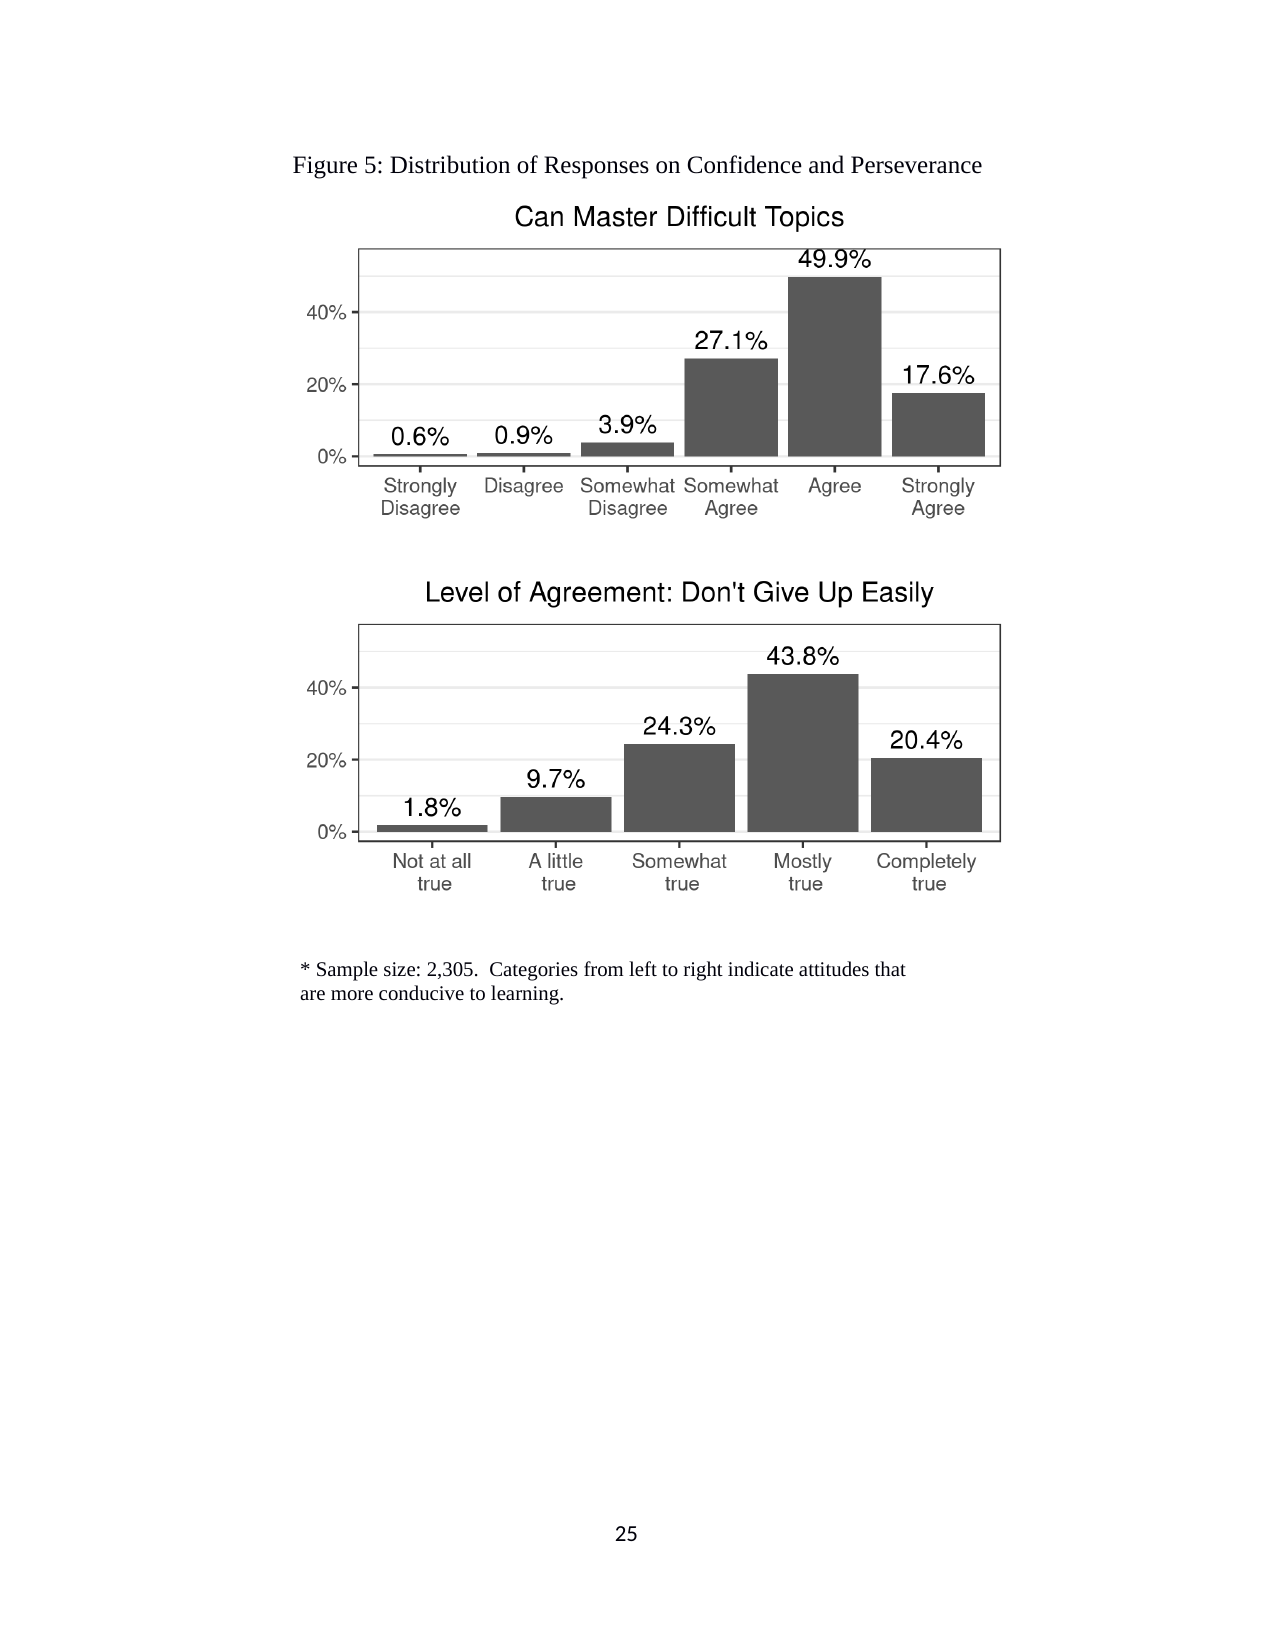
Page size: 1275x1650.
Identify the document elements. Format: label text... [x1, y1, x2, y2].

text * Sample size: 2,305. Categories from left to right indicate attitudes that are more conducive to learning. [300, 957, 1125, 1005]
text Figure 5: Distribution of Responses on Confidence and Perseverance [150, 150, 1125, 179]
picture [262, 193, 1013, 944]
